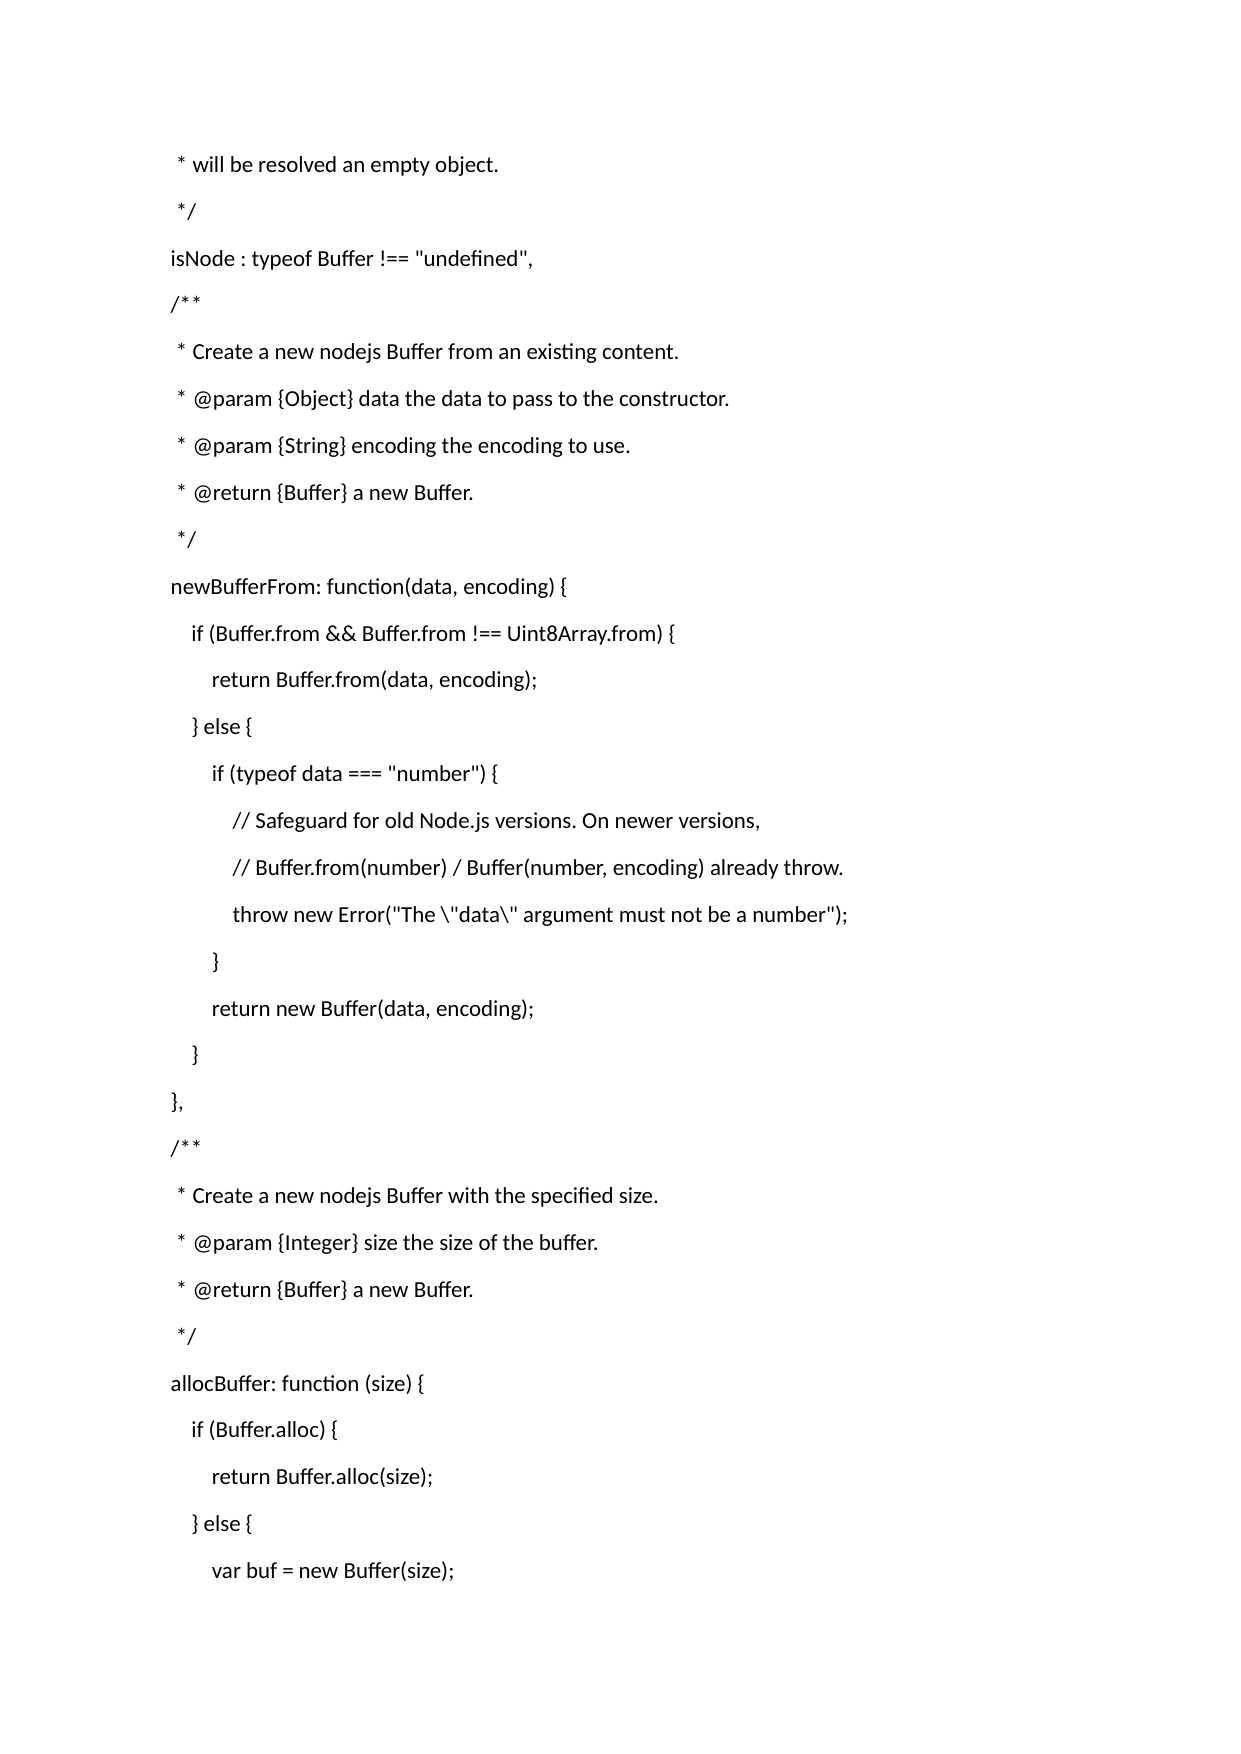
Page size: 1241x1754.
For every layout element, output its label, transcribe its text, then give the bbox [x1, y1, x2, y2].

text return Buffer.from(data, encoding); [150, 666, 1090, 694]
text var buf = new Buffer(size); [150, 1556, 1090, 1584]
text /** [150, 291, 1090, 319]
text * Create a new nodejs Buffer from an existing content. [150, 337, 1090, 366]
text }, [150, 1087, 1090, 1116]
text // Buffer.from(number) / Buffer(number, encoding) already throw. [150, 853, 1090, 881]
text if (typeof data === "number") { [150, 759, 1090, 787]
text return Buffer.alloc(size); [150, 1462, 1090, 1491]
text // Safeguard for old Node.js versions. On newer versions, [150, 806, 1090, 834]
text /** [150, 1134, 1090, 1162]
text * will be resolved an empty object. [150, 150, 1090, 178]
text } [150, 1041, 1090, 1069]
text */ [150, 197, 1090, 225]
text } [150, 947, 1090, 975]
text } else { [150, 1509, 1090, 1537]
text return new Buffer(data, encoding); [150, 994, 1090, 1022]
text isNode : typeof Buffer !== "undefined", [150, 244, 1090, 272]
text * @return {Buffer} a new Buffer. [150, 478, 1090, 506]
text if (Buffer.from && Buffer.from !== Uint8Array.from) { [150, 619, 1090, 647]
text throw new Error("The \"data\" argument must not be a number"); [150, 900, 1090, 928]
text } else { [150, 712, 1090, 741]
text if (Buffer.alloc) { [150, 1416, 1090, 1444]
text */ [150, 525, 1090, 553]
text * Create a new nodejs Buffer with the specified size. [150, 1181, 1090, 1209]
text * @param {String} encoding the encoding to use. [150, 431, 1090, 459]
text newBufferFrom: function(data, encoding) { [150, 572, 1090, 600]
text * @return {Buffer} a new Buffer. [150, 1275, 1090, 1303]
text * @param {Integer} size the size of the buffer. [150, 1228, 1090, 1256]
text * @param {Object} data the data to pass to the constructor. [150, 384, 1090, 412]
text allocBuffer: function (size) { [150, 1369, 1090, 1397]
text */ [150, 1322, 1090, 1350]
